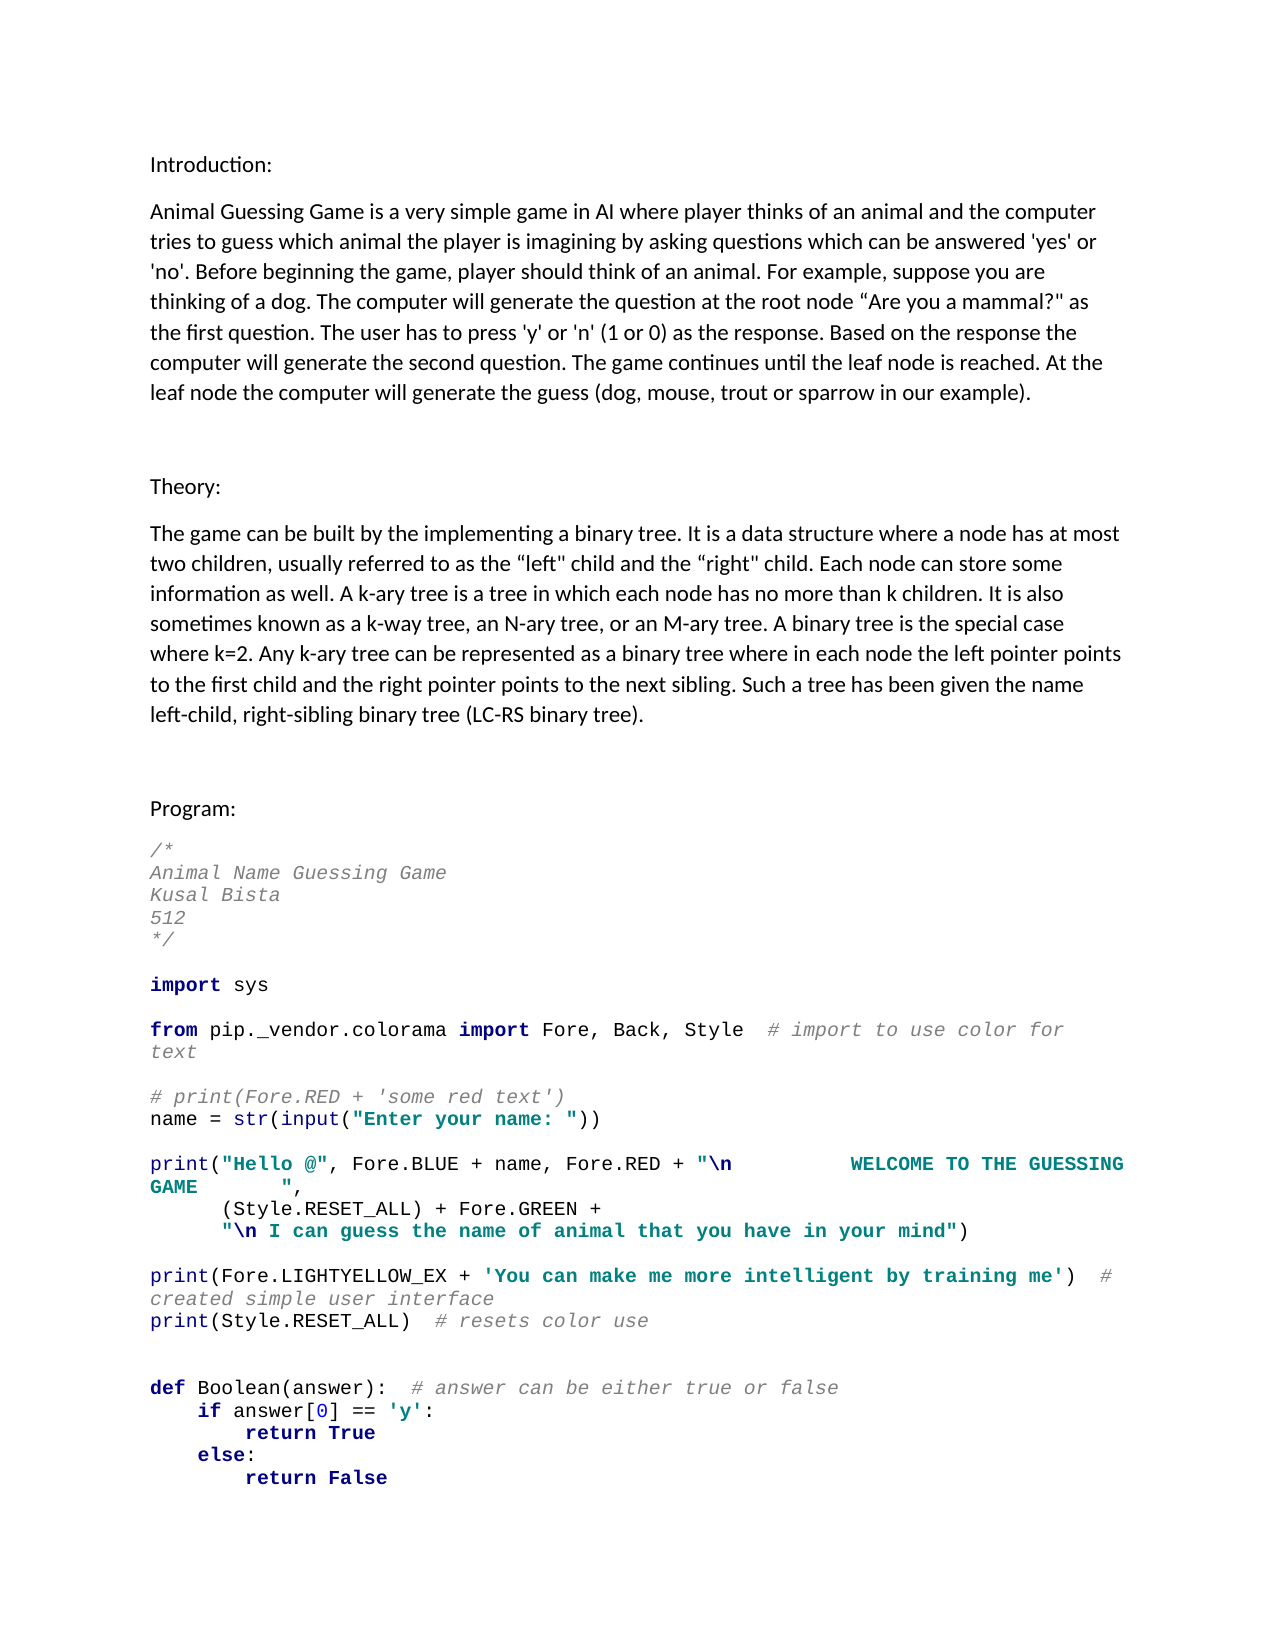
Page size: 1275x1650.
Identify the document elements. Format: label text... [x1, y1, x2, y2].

text Animal Guessing Game is a very simple game in AI where player thinks of an animal and the computer tries to guess which animal the player is imagining by asking questions which can be answered 'yes' or 'no'. Before beginning the game, player should think of an animal. For example, suppose you are thinking of a dog. The computer will generate the question at the root node “Are you a mammal?" as the first question. The user has to press 'y' or 'n' (1 or 0) as the response. Based on the response the computer will generate the second question. The game continues until the leaf node is reached. At the leaf node the computer will generate the guess (dog, mouse, trout or sparrow in our example). [150, 197, 1125, 406]
text Introduction: [150, 150, 1125, 178]
text Program: [150, 794, 1125, 822]
text The game can be built by the implementing a binary tree. It is a data structure where a node has at most two children, usually referred to as the “left" child and the “right" child. Each node can store some information as well. A k-ary tree is a tree in which each node has no more than k children. It is also sometimes known as a k-way tree, an N-ary tree, or an M-ary tree. A binary tree is the special case where k=2. Any k-ary tree can be represented as a binary tree where in each node the left pointer points to the first child and the right pointer points to the next sibling. Such a tree has been given the name left-child, right-sibling binary tree (LC-RS binary tree). [150, 519, 1125, 728]
text Theory: [150, 472, 1125, 500]
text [150, 841, 1125, 1490]
